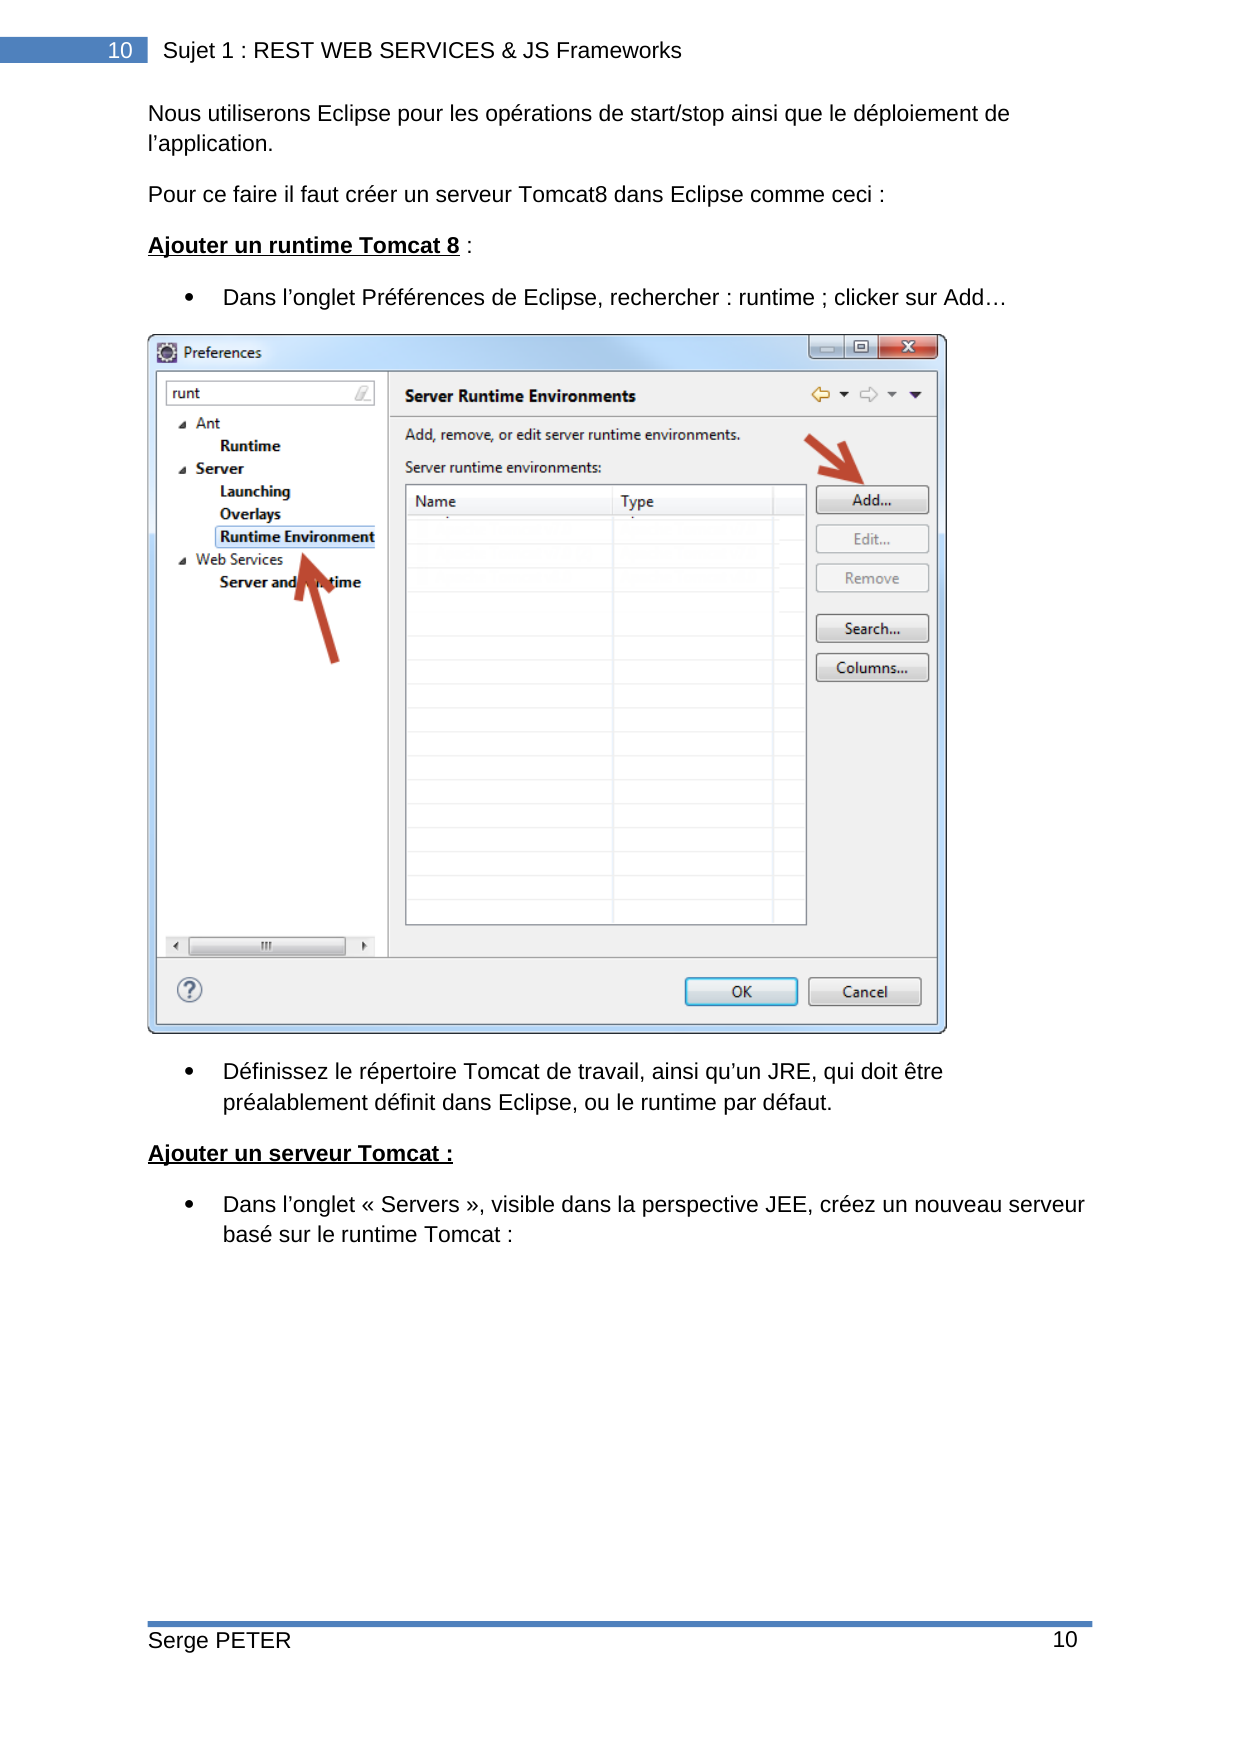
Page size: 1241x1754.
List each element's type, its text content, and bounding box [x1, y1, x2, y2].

list Dans l’onglet Préférences de Eclipse, rechercher : runtime ; clicker sur Add… [185, 283, 1093, 310]
picture [147, 334, 947, 1034]
text Nous utiliserons Eclipse pour les opérations de start/stop ainsi que le déploiement de l’application. [148, 100, 1093, 157]
text Ajouter un runtime Tomcat 8 : [148, 232, 1093, 259]
list Dans l’onglet « Servers », visible dans la perspective JEE, créez un nouveau serveur basé sur le runtime Tomcat : [185, 1191, 1093, 1247]
text Pour ce faire il faut créer un serveur Tomcat8 dans Eclipse comme ceci : [148, 181, 1093, 208]
list Définissez le répertoire Tomcat de travail, ainsi qu’un JRE, qui doit être préalablement définit dans Eclipse, ou le runtime par défaut. [185, 1058, 1093, 1115]
text Ajouter un serveur Tomcat : [148, 1139, 1093, 1166]
